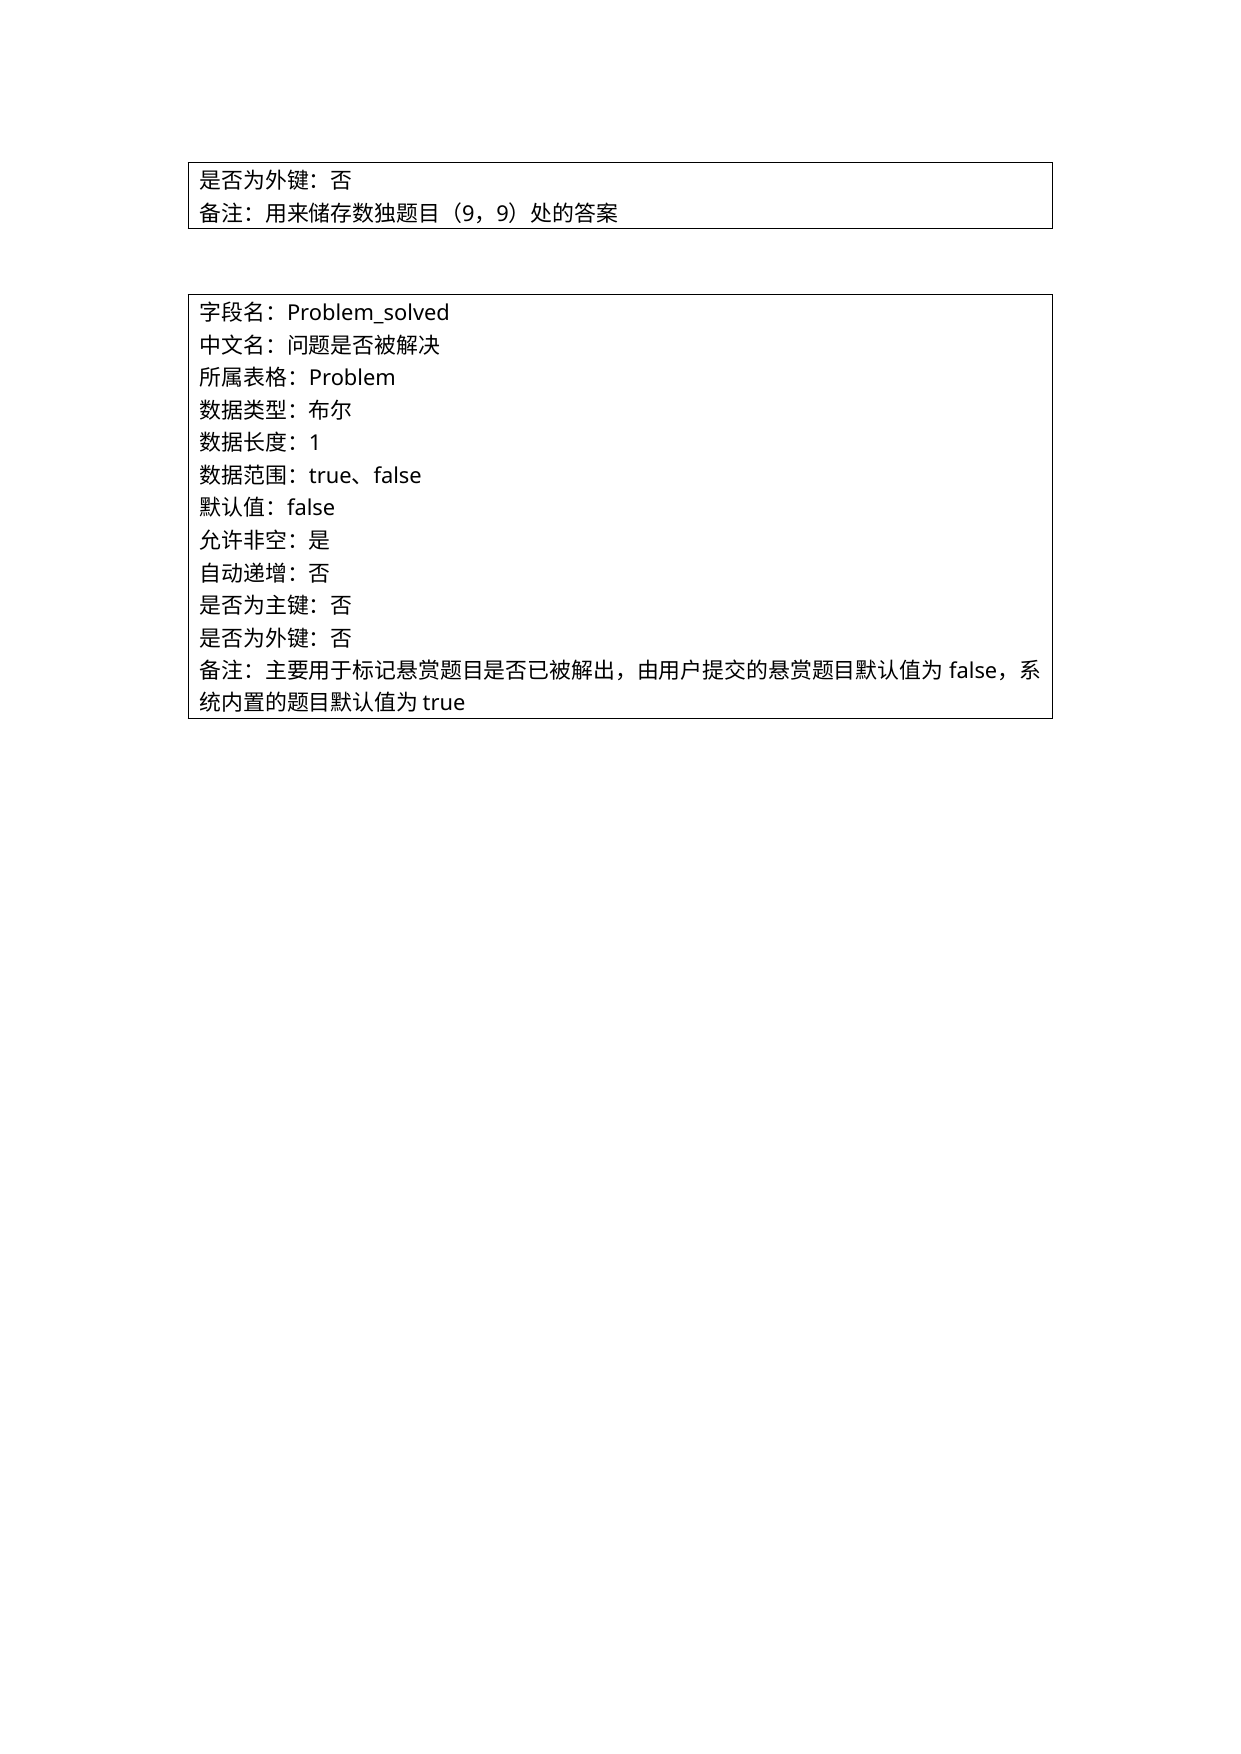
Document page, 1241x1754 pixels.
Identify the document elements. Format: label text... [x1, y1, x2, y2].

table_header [189, 163, 1052, 228]
table_header 字段名：Problem_solved 中文名：问题是否被解决 所属表格：Problem 数据类型：布尔 数据长度：1 数据范围：true、false 默认值：false 允许非空：是 自动递增：否 是否为主键：否 是否为外键：否 备注：主要用于标记悬赏题目是否已被解出，由用户提交的悬赏题目默认值为false，系统内置的题目默认值为true [189, 295, 1052, 718]
